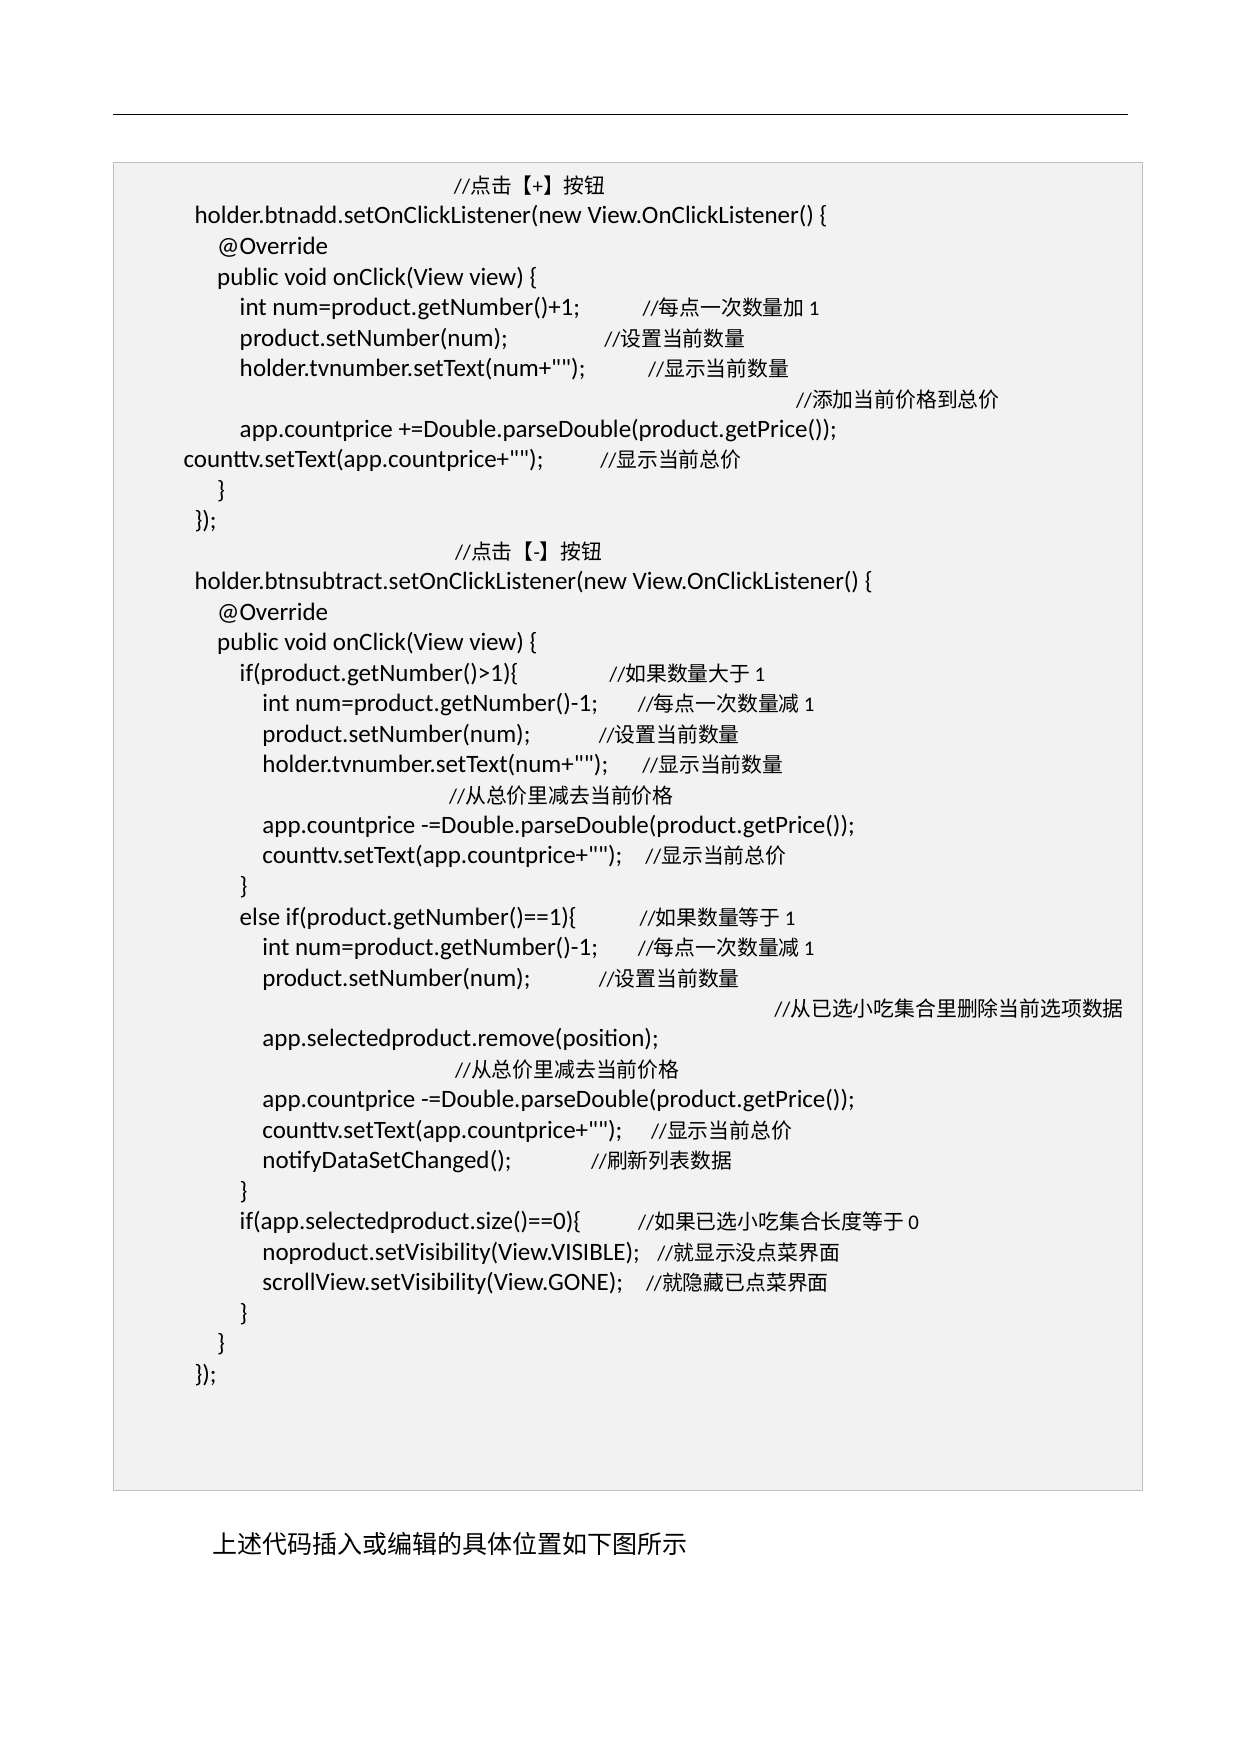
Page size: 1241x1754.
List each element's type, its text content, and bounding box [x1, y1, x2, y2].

text 上述代码插入或编辑的具体位置如下图所示 [112, 1510, 1128, 1575]
